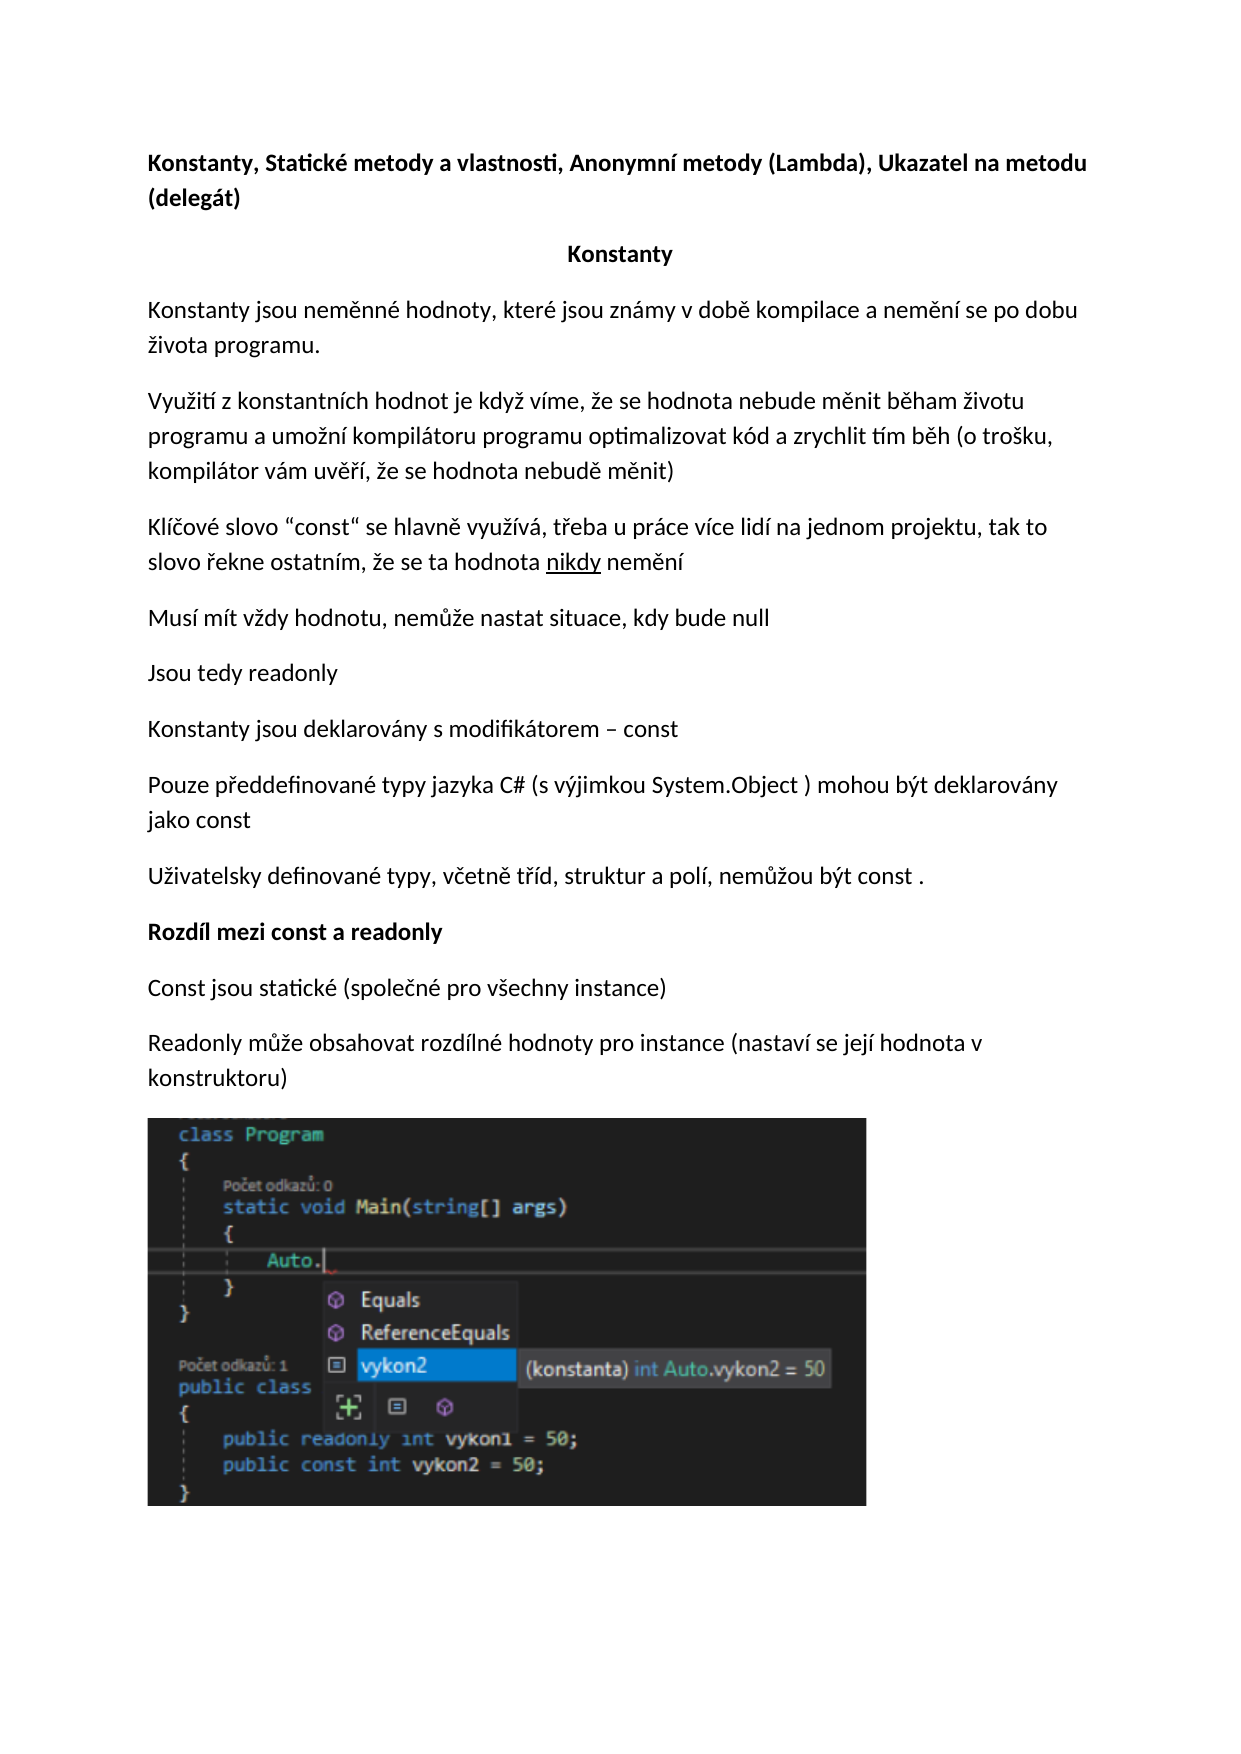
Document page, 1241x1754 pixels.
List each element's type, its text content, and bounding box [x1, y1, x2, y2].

text Rozdíl mezi const a readonly [148, 916, 1093, 946]
picture [147, 1118, 867, 1506]
text Uživatelsky definované typy, včetně tříd, struktur a polí, nemůžou být const . [148, 860, 1093, 891]
text Klíčové slovo “const“ se hlavně využívá, třeba u práce více lidí na jednom projektu, tak to slovo řekne ostatním, že se ta hodnota nikdy nemění [148, 511, 1093, 576]
text Musí mít vždy hodnotu, nemůže nastat situace, kdy bude null [148, 602, 1093, 632]
text Pouze předdefinované typy jazyka C# (s výjimkou System.Object ) mohou být deklarovány jako const [148, 769, 1093, 835]
text Konstanty [148, 238, 1093, 269]
text Readonly může obsahovat rozdílné hodnoty pro instance (nastaví se její hodnota v konstruktoru) [148, 1028, 1093, 1093]
text Konstanty, Statické metody a vlastnosti, Anonymní metody (Lambda), Ukazatel na metodu (delegát) [148, 148, 1093, 213]
text Jsou tedy readonly [148, 658, 1093, 688]
text Konstanty jsou neměnné hodnoty, které jsou známy v době kompilace a nemění se po dobu života programu. [148, 294, 1093, 360]
text Využití z konstantních hodnot je když víme, že se hodnota nebude měnit běham životu programu a umožní kompilátoru programu optimalizovat kód a zrychlit tím běh (o trošku, kompilátor vám uvěří, že se hodnota nebudě měnit) [148, 385, 1093, 486]
text Const jsou statické (společné pro všechny instance) [148, 972, 1093, 1002]
text Konstanty jsou deklarovány s modifikátorem – const [148, 713, 1093, 744]
